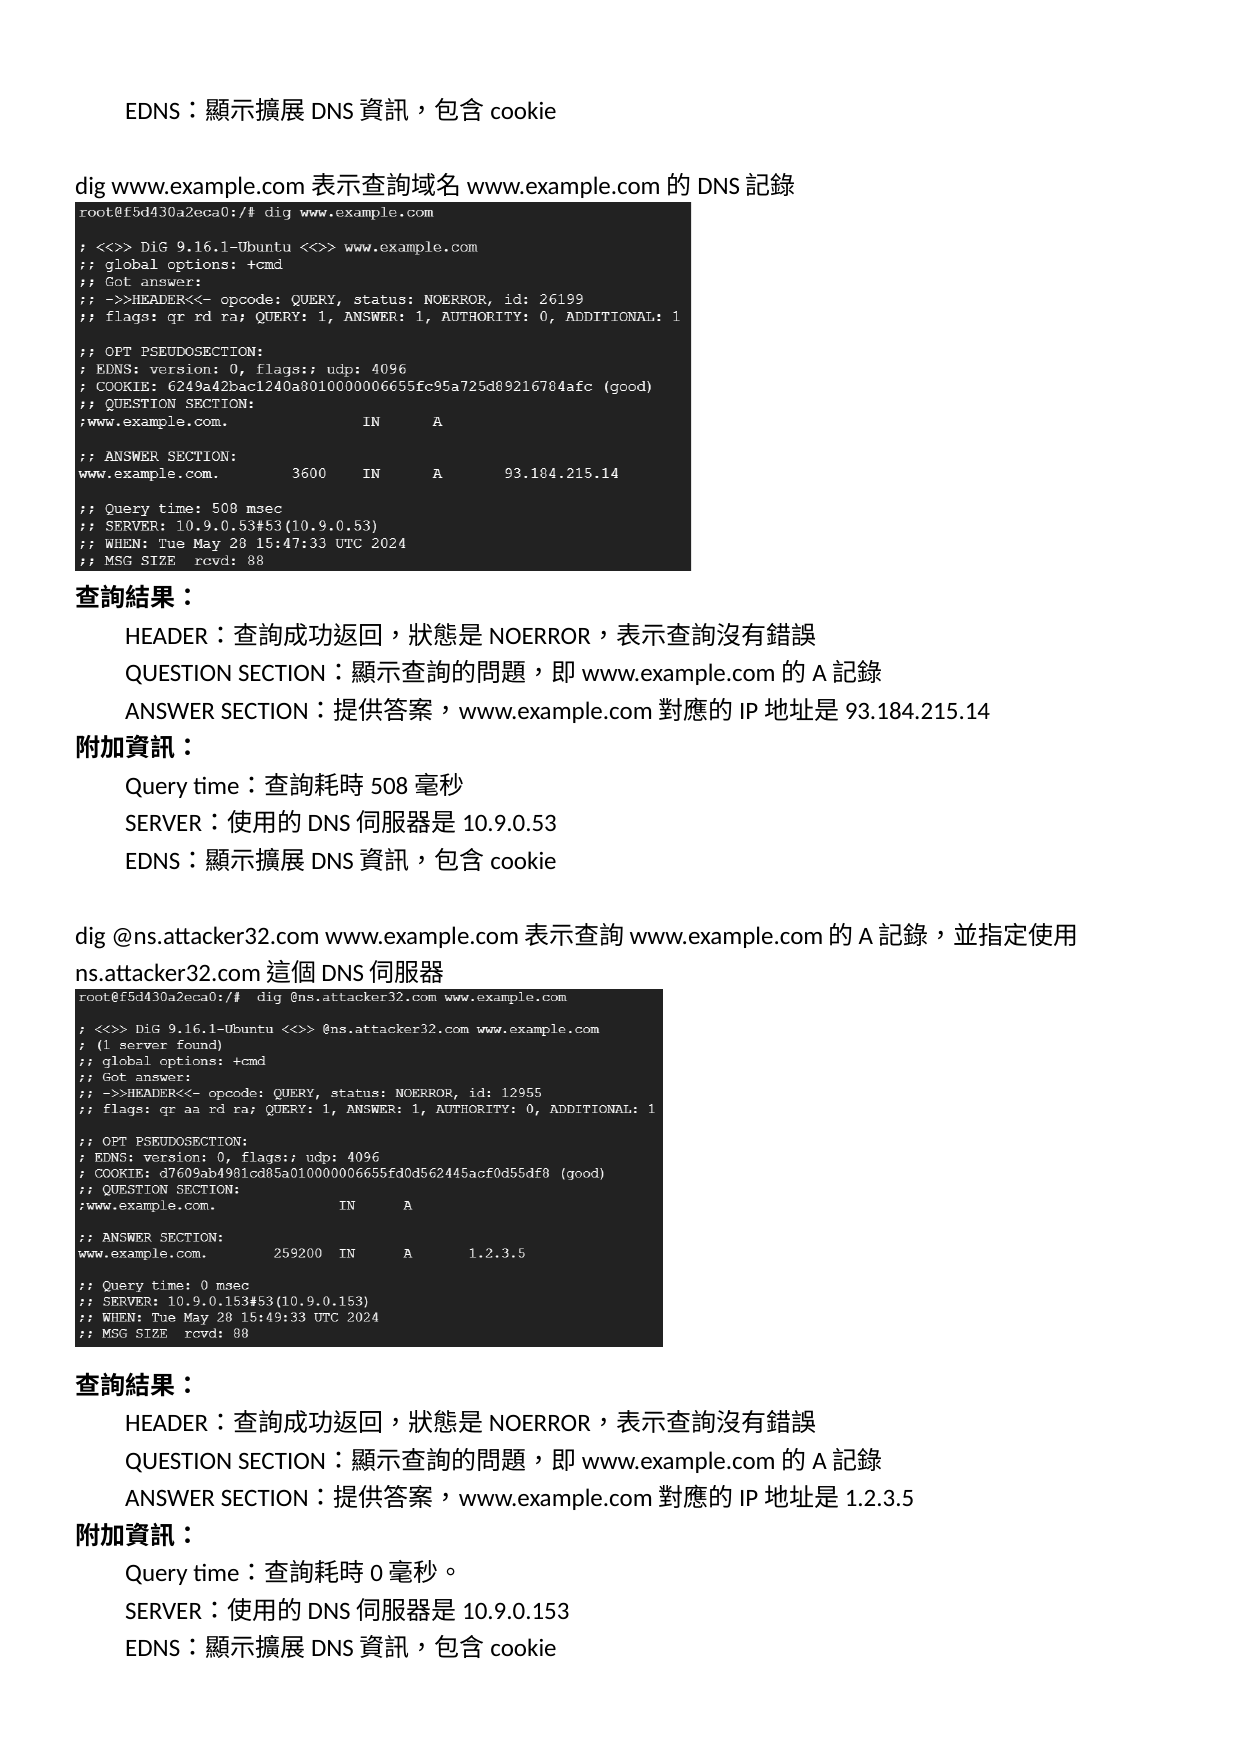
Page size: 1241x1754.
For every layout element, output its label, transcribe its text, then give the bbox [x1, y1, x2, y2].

text dig www.example.com 表示查詢域名 www.example.com 的 DNS 記錄 [75, 164, 1165, 202]
text EDNS：顯示擴展 DNS 資訊，包含 cookie [75, 89, 1165, 127]
text EDNS：顯示擴展 DNS 資訊，包含 cookie [75, 839, 1165, 877]
text 查詢結果： [75, 577, 1165, 614]
text SERVER：使用的 DNS 伺服器是 10.9.0.53 [75, 802, 1165, 839]
text HEADER：查詢成功返回，狀態是 NOERROR，表示查詢沒有錯誤 [75, 1402, 1165, 1439]
text 查詢結果： [75, 1364, 1165, 1402]
text QUESTION SECTION：顯示查詢的問題，即 www.example.com 的 A 記錄 [75, 652, 1165, 689]
text Query time：查詢耗時 0 毫秒。 [75, 1552, 1165, 1589]
text SERVER：使用的 DNS 伺服器是 10.9.0.153 [75, 1589, 1165, 1627]
text ANSWER SECTION：提供答案，www.example.com 對應的 IP 地址是 93.184.215.14 [75, 689, 1165, 727]
text dig @ns.attacker32.com www.example.com表示查詢www.example.com的A記錄，並指定使用 ns.attacker32.com這個DNS伺服器 [75, 914, 1165, 989]
text HEADER：查詢成功返回，狀態是 NOERROR，表示查詢沒有錯誤 [75, 614, 1165, 652]
picture [75, 989, 663, 1347]
text Query time：查詢耗時 508 毫秒 [75, 764, 1165, 802]
picture [75, 202, 692, 571]
text 附加資訊： [75, 727, 1165, 764]
text ANSWER SECTION：提供答案，www.example.com 對應的 IP 地址是 1.2.3.5 [75, 1477, 1165, 1514]
text 附加資訊： [75, 1514, 1165, 1552]
text EDNS：顯示擴展 DNS 資訊，包含 cookie [75, 1627, 1165, 1664]
text QUESTION SECTION：顯示查詢的問題，即 www.example.com 的 A 記錄 [75, 1439, 1165, 1477]
